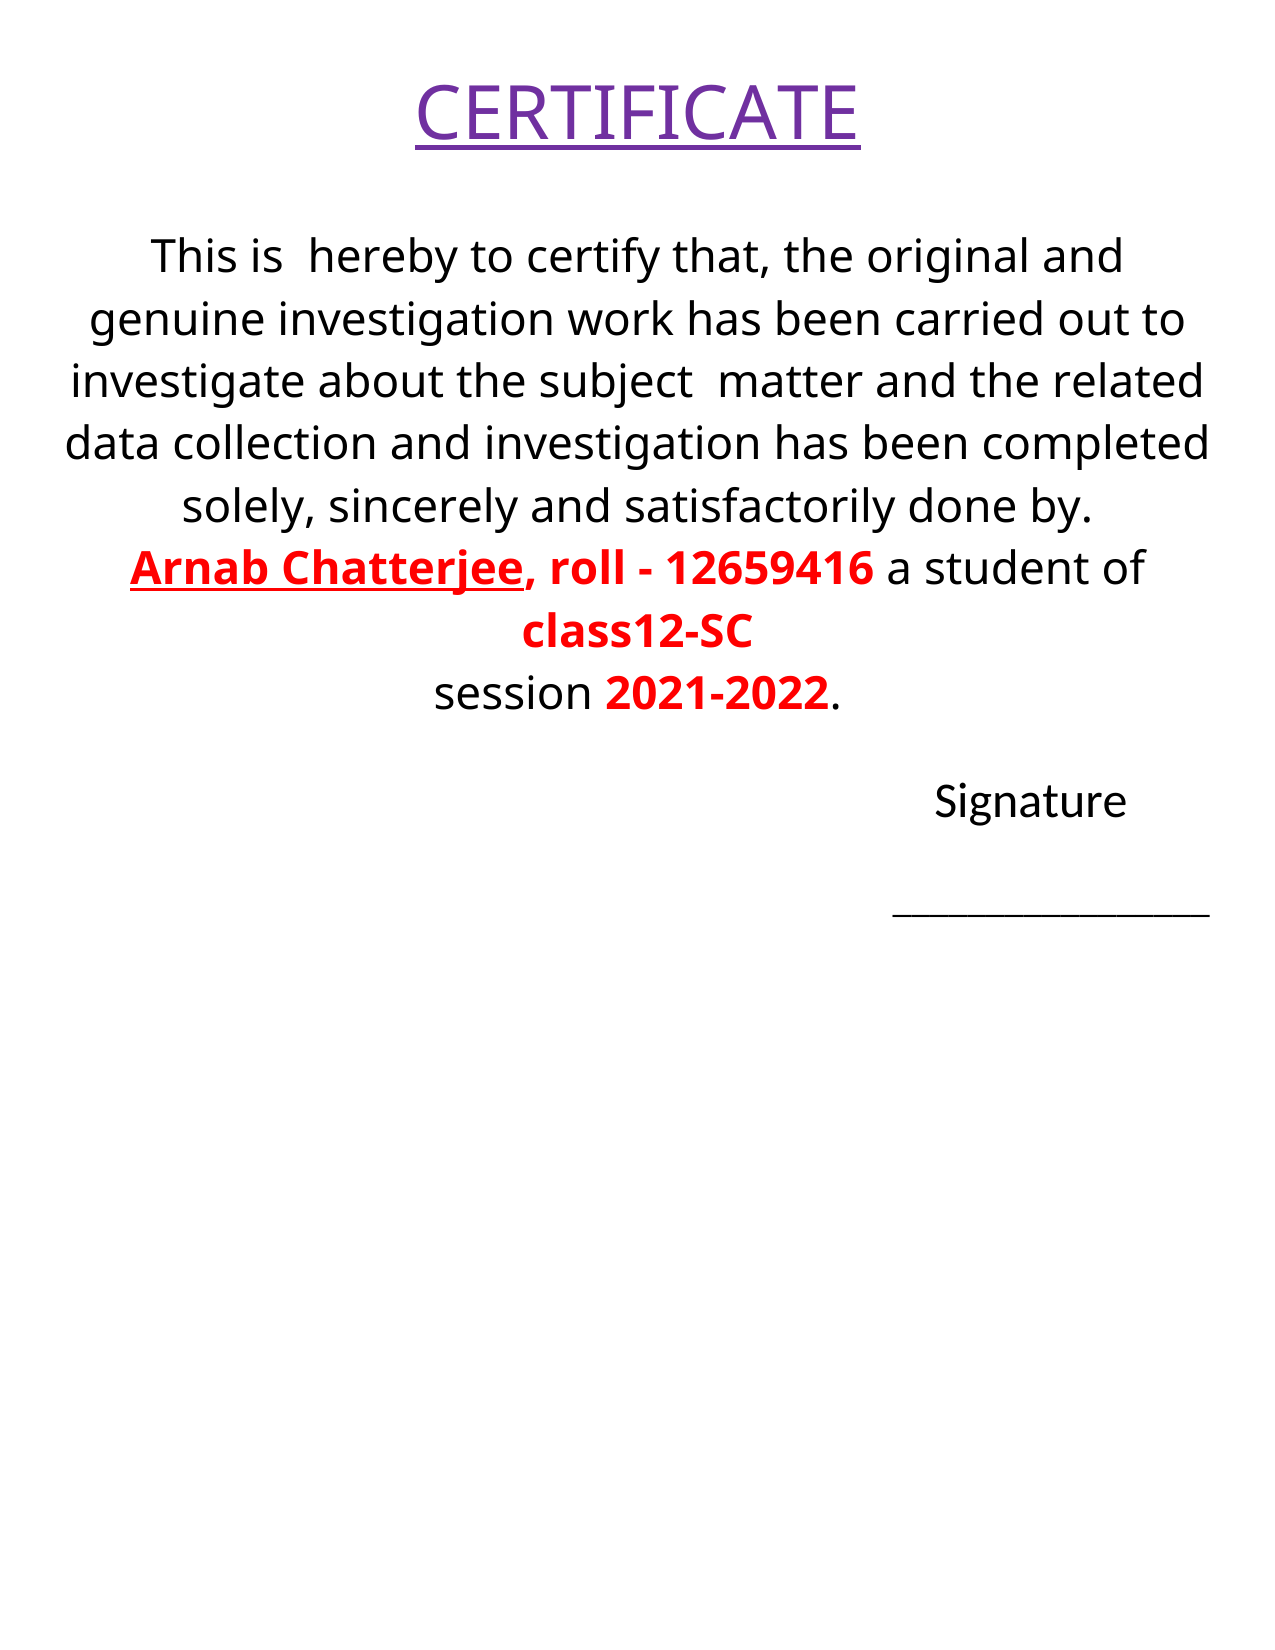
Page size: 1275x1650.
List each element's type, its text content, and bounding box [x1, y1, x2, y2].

text Arnab Chatterjee, roll - 12659416 a student of class12-SC [59, 536, 1216, 660]
text session 2021-2022. [59, 660, 1216, 723]
text Signature [509, 769, 1216, 830]
text _________________ [884, 876, 1216, 921]
text genuine investigation work has been carried out to investigate about the subject matter and the related data collection and investigation has been completed solely, sincerely and satisfactorily done by. [59, 286, 1216, 536]
text CERTIFICATE [59, 59, 1216, 161]
text This is hereby to certify that, the original and [59, 224, 1216, 286]
